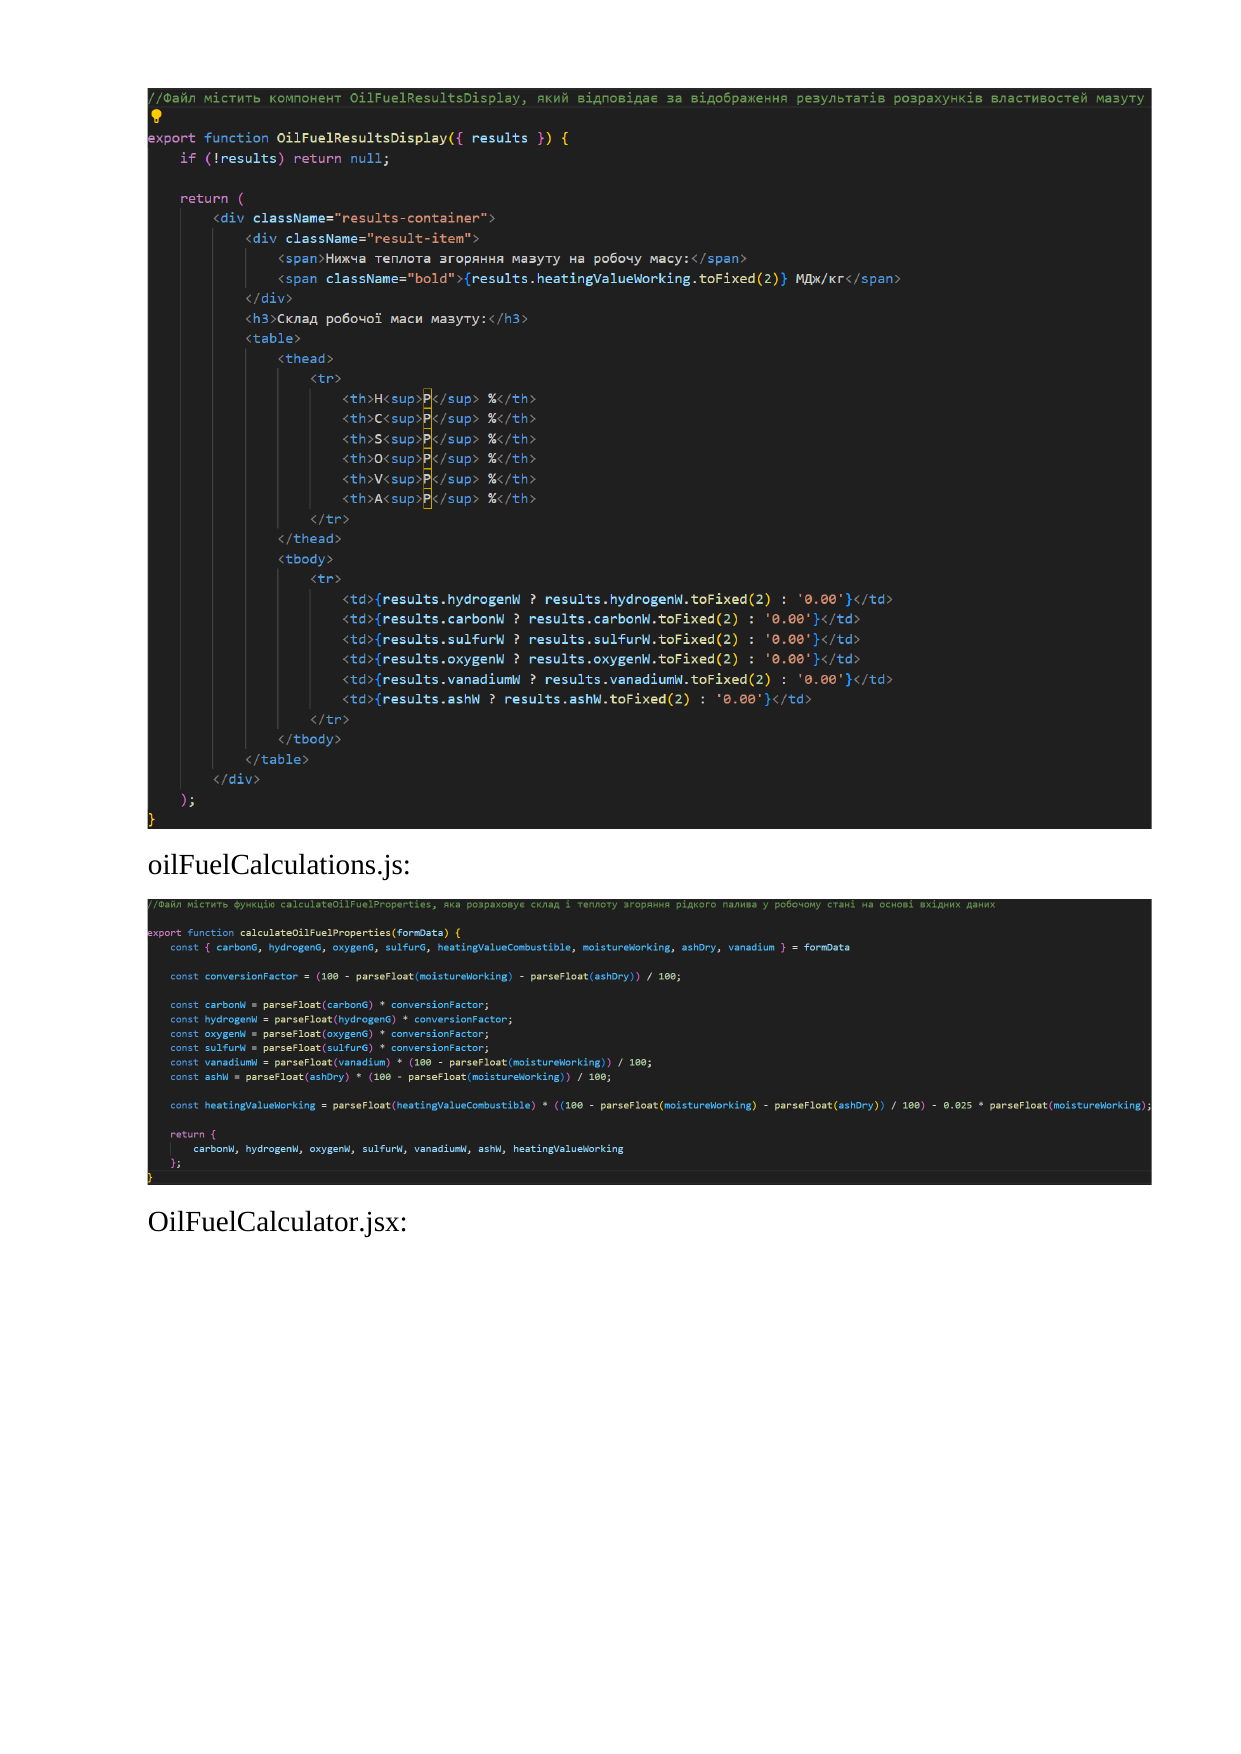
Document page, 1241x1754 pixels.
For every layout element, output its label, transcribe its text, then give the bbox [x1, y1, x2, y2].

picture [147, 899, 1152, 1185]
picture [147, 88, 1152, 829]
text oilFuelCalculations.js: [148, 847, 1152, 881]
text OilFuelCalculator.jsx: [148, 1204, 1152, 1237]
